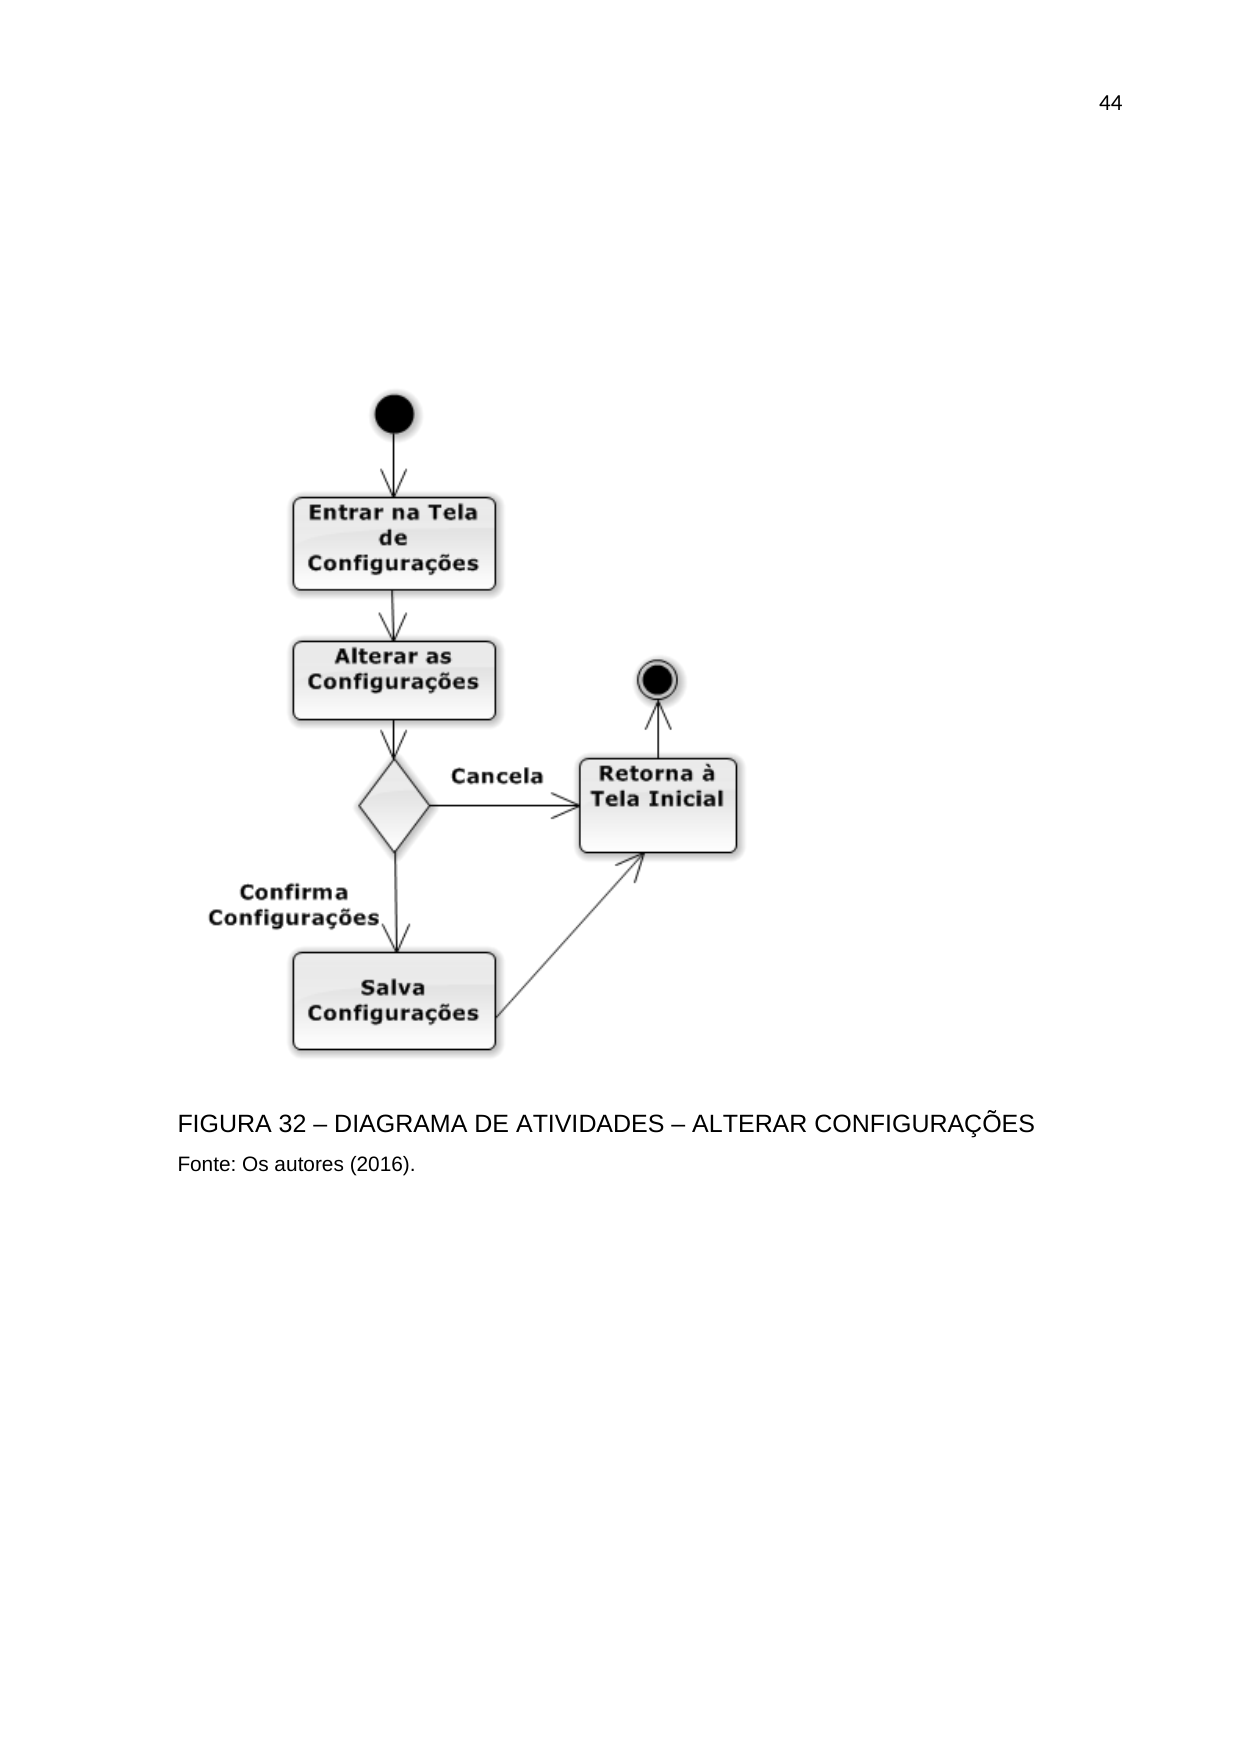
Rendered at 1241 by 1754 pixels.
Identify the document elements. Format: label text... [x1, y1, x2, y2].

text Fonte: Os autores (2016). [177, 1152, 1122, 1176]
picture [177, 347, 760, 1074]
text FIGURA 32 – DIAGRAMA DE ATIVIDADES – ALTERAR CONFIGURAÇÕES [177, 1109, 1122, 1138]
